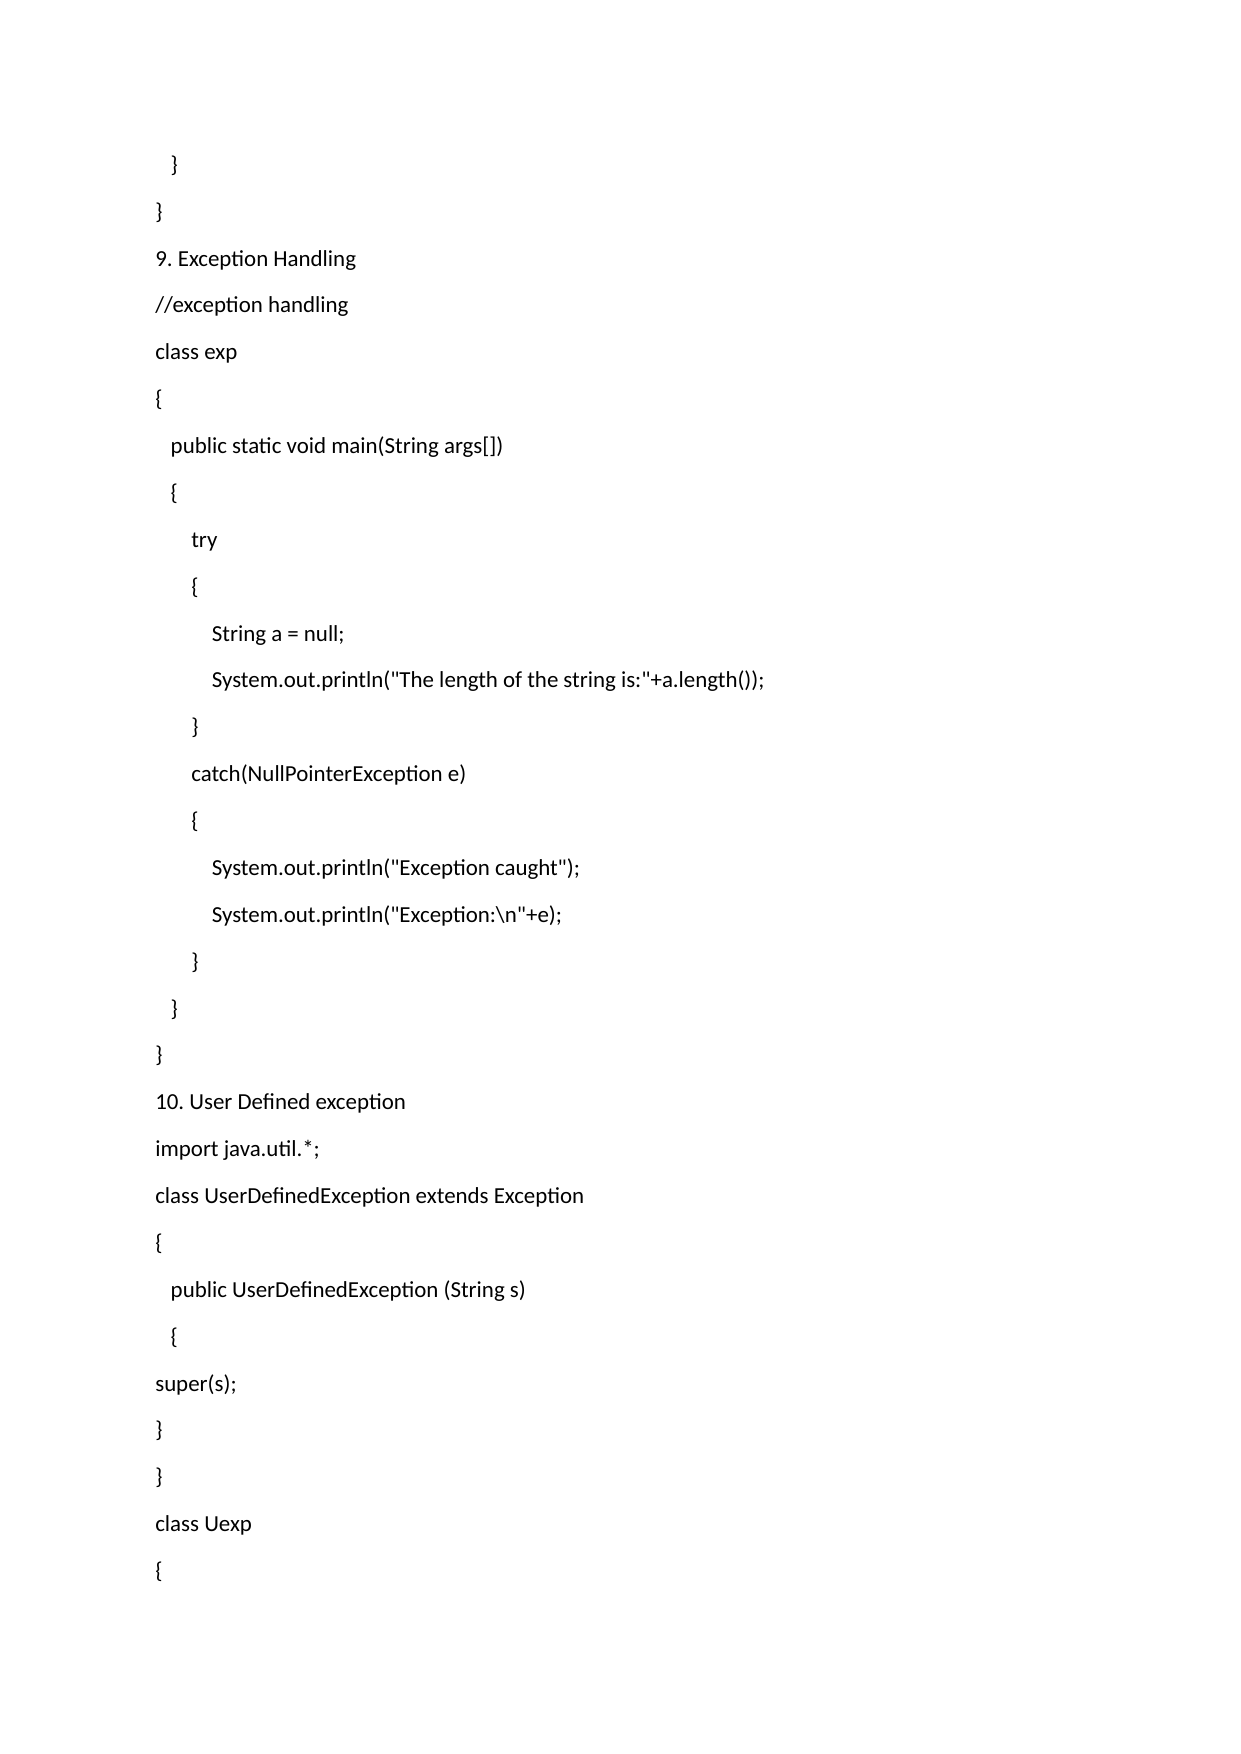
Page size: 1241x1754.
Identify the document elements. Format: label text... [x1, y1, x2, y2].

text class exp [150, 337, 1090, 366]
text } [150, 197, 1090, 225]
text public static void main(String args[]) [150, 431, 1090, 459]
text try [150, 525, 1090, 553]
text 10. User Defined exception [150, 1087, 1090, 1116]
text class Uexp [150, 1509, 1090, 1537]
text { [150, 384, 1090, 412]
text String a = null; [150, 619, 1090, 647]
text } [150, 712, 1090, 741]
text { [150, 1556, 1090, 1584]
text //exception handling [150, 291, 1090, 319]
text } [150, 1462, 1090, 1491]
text 9. Exception Handling [150, 244, 1090, 272]
text { [150, 478, 1090, 506]
text } [150, 947, 1090, 975]
text System.out.println("The length of the string is:"+a.length()); [150, 666, 1090, 694]
text } [150, 994, 1090, 1022]
text } [150, 1416, 1090, 1444]
text class UserDefinedException extends Exception [150, 1181, 1090, 1209]
text import java.util.*; [150, 1134, 1090, 1162]
text { [150, 572, 1090, 600]
text catch(NullPointerException e) [150, 759, 1090, 787]
text System.out.println("Exception:\n"+e); [150, 900, 1090, 928]
text { [150, 1228, 1090, 1256]
text { [150, 1322, 1090, 1350]
text } [150, 150, 1090, 178]
text super(s); [150, 1369, 1090, 1397]
text public UserDefinedException (String s) [150, 1275, 1090, 1303]
text { [150, 806, 1090, 834]
text } [150, 1041, 1090, 1069]
text System.out.println("Exception caught"); [150, 853, 1090, 881]
